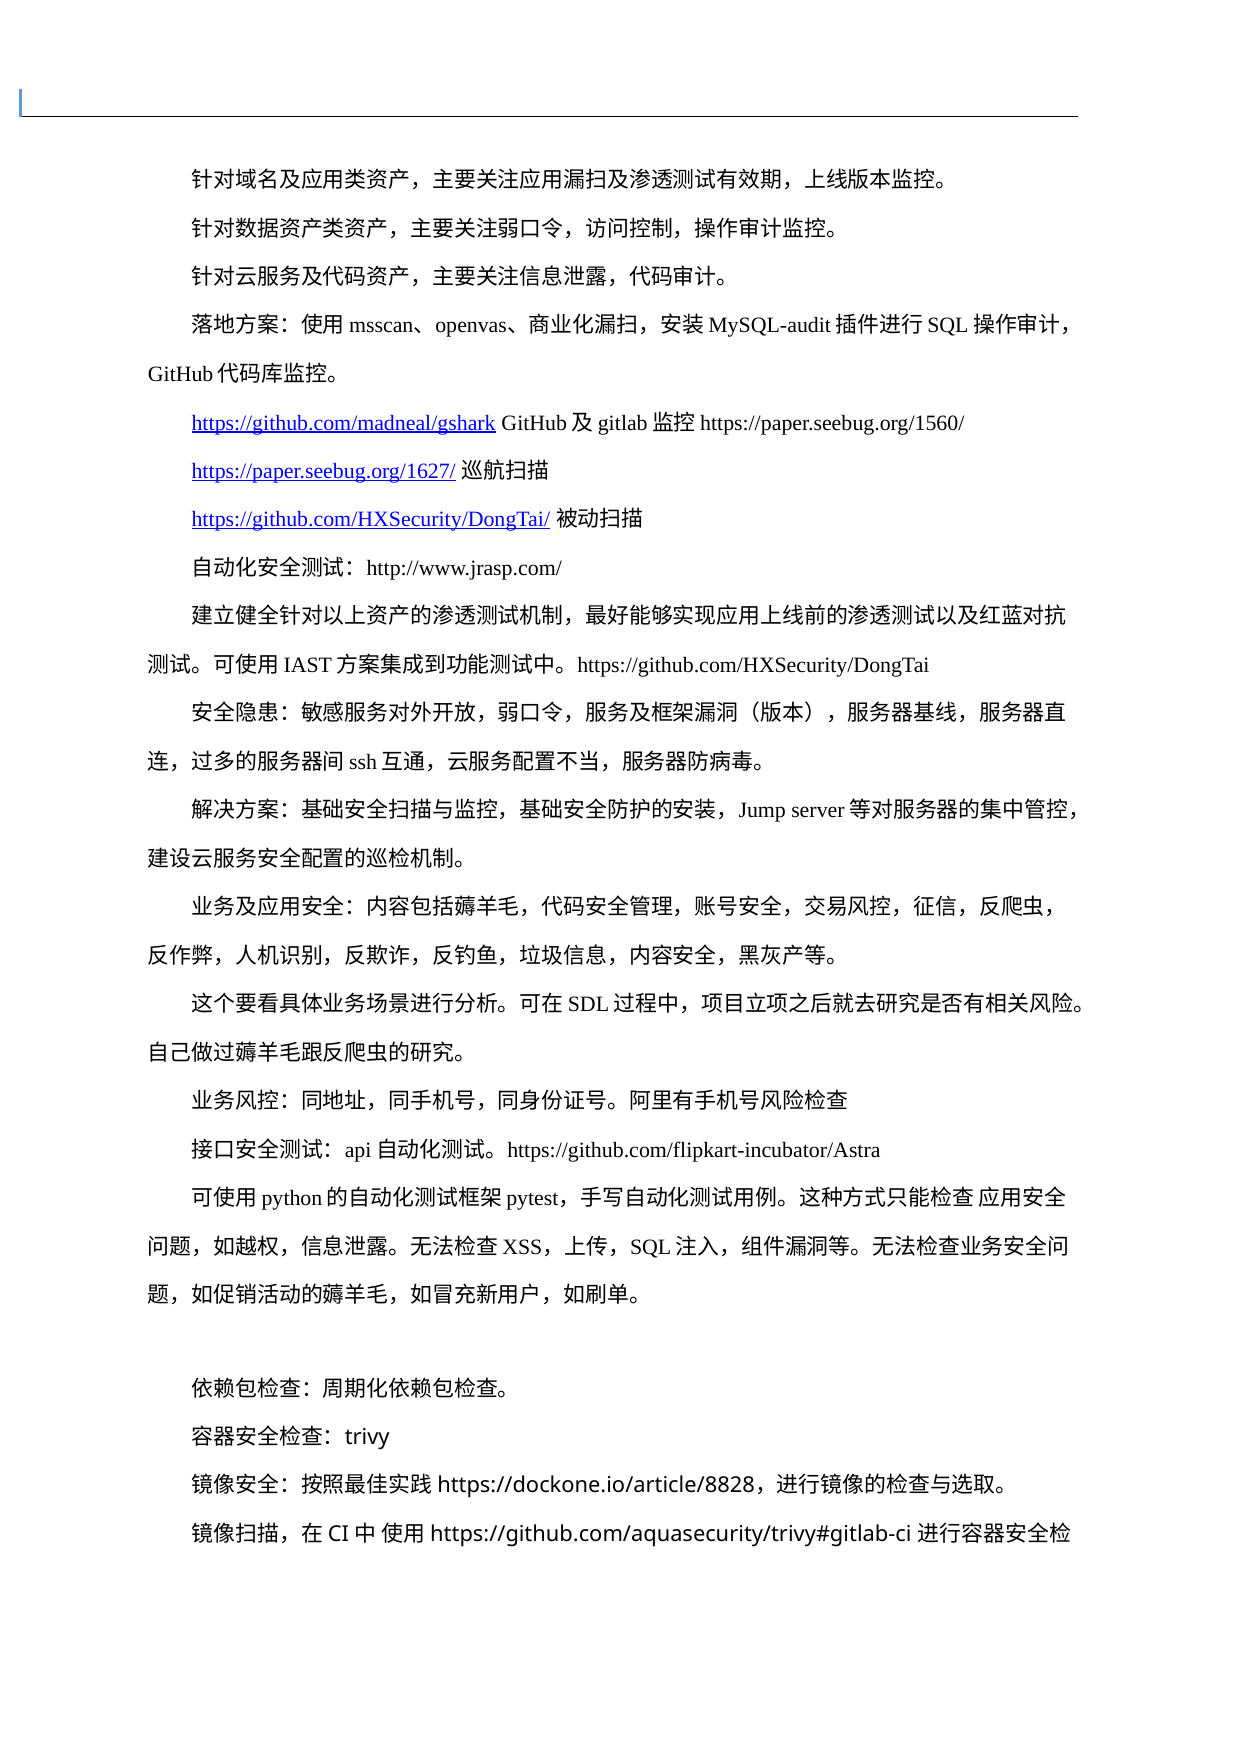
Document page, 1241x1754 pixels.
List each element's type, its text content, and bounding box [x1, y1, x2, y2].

text https://paper.seebug.org/1627/ 巡航扫描 [148, 452, 1078, 485]
text 业务及应用安全：内容包括薅羊毛，代码安全管理，账号安全，交易风控，征信，反爬虫，反作弊，人机识别，反欺诈，反钓鱼，垃圾信息，内容安全，黑灰产等。 [148, 889, 1078, 970]
text 容器安全检查：trivy [148, 1419, 1078, 1451]
text 可使用python的自动化测试框架pytest，手写自动化测试用例。这种方式只能检查 应用安全问题，如越权，信息泄露。无法检查XSS，上传，SQL注入，组件漏洞等。无法检查业务安全问题，如促销活动的薅羊毛，如冒充新用户，如刷单。 [148, 1179, 1078, 1309]
text 依赖包检查：周期化依赖包检查。 [148, 1370, 1078, 1403]
text 针对数据资产类资产，主要关注弱口令，访问控制，操作审计监控。 [148, 210, 1078, 243]
text 建立健全针对以上资产的渗透测试机制，最好能够实现应用上线前的渗透测试以及红蓝对抗测试。可使用IAST方案集成到功能测试中。https://github.com/HXSecurity/DongTai [148, 597, 1078, 679]
text 接口安全测试：api自动化测试。https://github.com/flipkart-incubator/Astra [148, 1131, 1078, 1164]
text 解决方案：基础安全扫描与监控，基础安全防护的安装，Jump server等对服务器的集中管控，建设云服务安全配置的巡检机制。 [148, 792, 1078, 873]
text 安全隐患：敏感服务对外开放，弱口令，服务及框架漏洞（版本），服务器基线，服务器直连，过多的服务器间ssh互通，云服务配置不当，服务器防病毒。 [148, 694, 1078, 776]
text https://github.com/madneal/gshark GitHub及gitlab监控https://paper.seebug.org/1560/ [148, 404, 1078, 437]
text https://github.com/HXSecurity/DongTai/ 被动扫描 [148, 501, 1078, 533]
text 镜像安全：按照最佳实践 https://dockone.io/article/8828，进行镜像的检查与选取。 [148, 1467, 1078, 1499]
text 自动化安全测试：http://www.jrasp.com/ [148, 549, 1078, 582]
text 针对云服务及代码资产，主要关注信息泄露，代码审计。 [148, 259, 1078, 291]
text 镜像扫描，在 CI 中 使用 https://github.com/aquasecurity/trivy#gitlab-ci 进行容器安全检查。华为云提供镜像安全扫描，但是目前仅支持“华北-北京一”、“华北-北京四”区域。 [148, 1515, 1078, 1548]
text 针对域名及应用类资产，主要关注应用漏扫及渗透测试有效期，上线版本监控。 [148, 162, 1078, 194]
text 业务风控：同地址，同手机号，同身份证号。阿里有手机号风险检查 [148, 1083, 1078, 1115]
text 这个要看具体业务场景进行分析。可在SDL过程中，项目立项之后就去研究是否有相关风险。自己做过薅羊毛跟反爬虫的研究。 [148, 986, 1078, 1067]
text 落地方案：使用msscan、openvas、商业化漏扫，安装MySQL-audit插件进行SQL操作审计，GitHub代码库监控。 [148, 307, 1078, 388]
